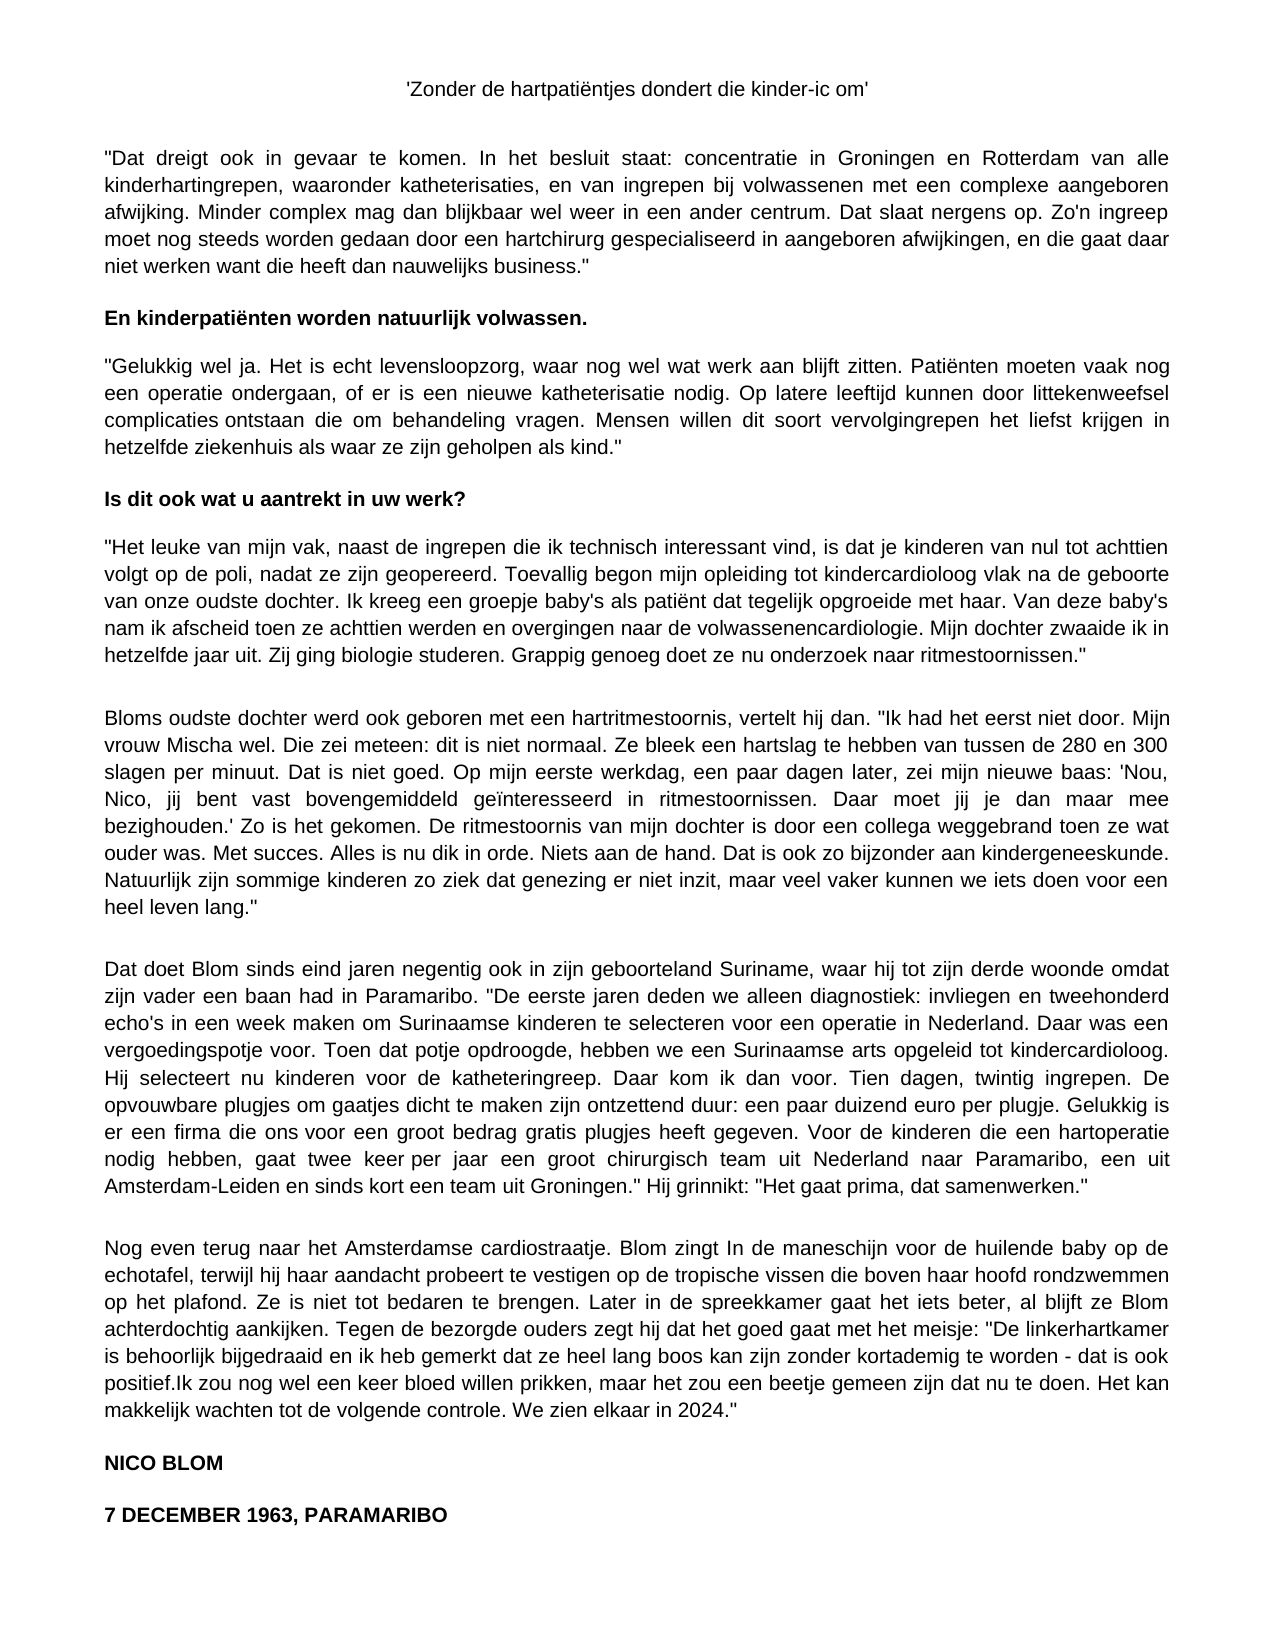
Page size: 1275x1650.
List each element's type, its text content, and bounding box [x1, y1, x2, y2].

text "Gelukkig wel ja. Het is echt levensloopzorg, waar nog wel wat werk aan blijft zitten. Patiënten moeten vaak nog een operatie ondergaan, of er is een nieuwe katheterisatie nodig. Op latere leeftijd kunnen door littekenweefsel complicaties ontstaan die om behandeling vragen. Mensen willen dit soort vervolgingrepen het liefst krijgen in hetzelfde ziekenhuis als waar ze zijn geholpen als kind." [104, 351, 1171, 459]
text En kinderpatiënten worden natuurlijk volwassen. [104, 303, 1171, 330]
text Bloms oudste dochter werd ook geboren met een hartritmestoornis, vertelt hij dan. "Ik had het eerst niet door. Mijn vrouw Mischa wel. Die zei meteen: dit is niet normaal. Ze bleek een hartslag te hebben van tussen de 280 en 300 slagen per minuut. Dat is niet goed. Op mijn eerste werkdag, een paar dagen later, zei mijn nieuwe baas: 'Nou, Nico, jij bent vast bovengemiddeld geïnteresseerd in ritmestoornissen. Daar moet jij je dan maar mee bezighouden.' Zo is het gekomen. De ritmestoornis van mijn dochter is door een collega weggebrand toen ze wat ouder was. Met succes. Alles is nu dik in orde. Niets aan de hand. Dat is ook zo bijzonder aan kindergeneeskunde. Natuurlijk zijn sommige kinderen zo ziek dat genezing er niet inzit, maar veel vaker kunnen we iets doen voor een heel leven lang." [104, 702, 1171, 919]
text Is dit ook wat u aantrekt in uw werk? [104, 484, 1171, 511]
text NICO BLOM [104, 1447, 1171, 1474]
text Dat doet Blom sinds eind jaren negentig ook in zijn geboorteland Suriname, waar hij tot zijn derde woonde omdat zijn vader een baan had in Paramaribo. "De eerste jaren deden we alleen diagnostiek: invliegen en tweehonderd echo's in een week maken om Surinaamse kinderen te selecteren voor een operatie in Nederland. Daar was een vergoedingspotje voor. Toen dat potje opdroogde, hebben we een Surinaamse arts opgeleid tot kindercardioloog. Hij selecteert nu kinderen voor de katheteringreep. Daar kom ik dan voor. Tien dagen, twintig ingrepen. De opvouwbare plugjes om gaatjes dicht te maken zijn ontzettend duur: een paar duizend euro per plugje. Gelukkig is er een firma die ons voor een groot bedrag gratis plugjes heeft gegeven. Voor de kinderen die een hartoperatie nodig hebben, gaat twee keer per jaar een groot chirurgisch team uit Nederland naar Paramaribo, een uit Amsterdam-Leiden en sinds kort een team uit Groningen." Hij grinnikt: "Het gaat prima, dat samenwerken." [104, 954, 1171, 1198]
text "Het leuke van mijn vak, naast de ingrepen die ik technisch interessant vind, is dat je kinderen van nul tot achttien volgt op de poli, nadat ze zijn geopereerd. Toevallig begon mijn opleiding tot kindercardioloog vlak na de geboorte van onze oudste dochter. Ik kreeg een groepje baby's als patiënt dat tegelijk opgroeide met haar. Van deze baby's nam ik afscheid toen ze achttien werden en overgingen naar de volwassenencardiologie. Mijn dochter zwaaide ik in hetzelfde jaar uit. Zij ging biologie studeren. Grappig genoeg doet ze nu onderzoek naar ritmestoornissen." [104, 532, 1171, 667]
text Nog even terug naar het Amsterdamse cardiostraatje. Blom zingt In de maneschijn voor de huilende baby op de echotafel, terwijl hij haar aandacht probeert te vestigen op de tropische vissen die boven haar hoofd rondzwemmen op het plafond. Ze is niet tot bedaren te brengen. Later in de spreekkamer gaat het iets beter, al blijft ze Blom achterdochtig aankijken. Tegen de bezorgde ouders zegt hij dat het goed gaat met het meisje: "De linkerhartkamer is behoorlijk bijgedraaid en ik heb gemerkt dat ze heel lang boos kan zijn zonder kortademig te worden - dat is ook positief.Ik zou nog wel een keer bloed willen prikken, maar het zou een beetje gemeen zijn dat nu te doen. Het kan makkelijk wachten tot de volgende controle. We zien elkaar in 2024." [104, 1233, 1171, 1422]
text 7 DECEMBER 1963, PARAMARIBO [104, 1499, 1171, 1526]
text "Dat dreigt ook in gevaar te komen. In het besluit staat: concentratie in Groningen en Rotterdam van alle kinderhartingrepen, waaronder katheterisaties, en van ingrepen bij volwassenen met een complexe aangeboren afwijking. Minder complex mag dan blijkbaar wel weer in een ander centrum. Dat slaat nergens op. Zo'n ingreep moet nog steeds worden gedaan door een hartchirurg gespecialiseerd in aangeboren afwijkingen, en die gaat daar niet werken want die heeft dan nauwelijks business." [104, 142, 1171, 278]
